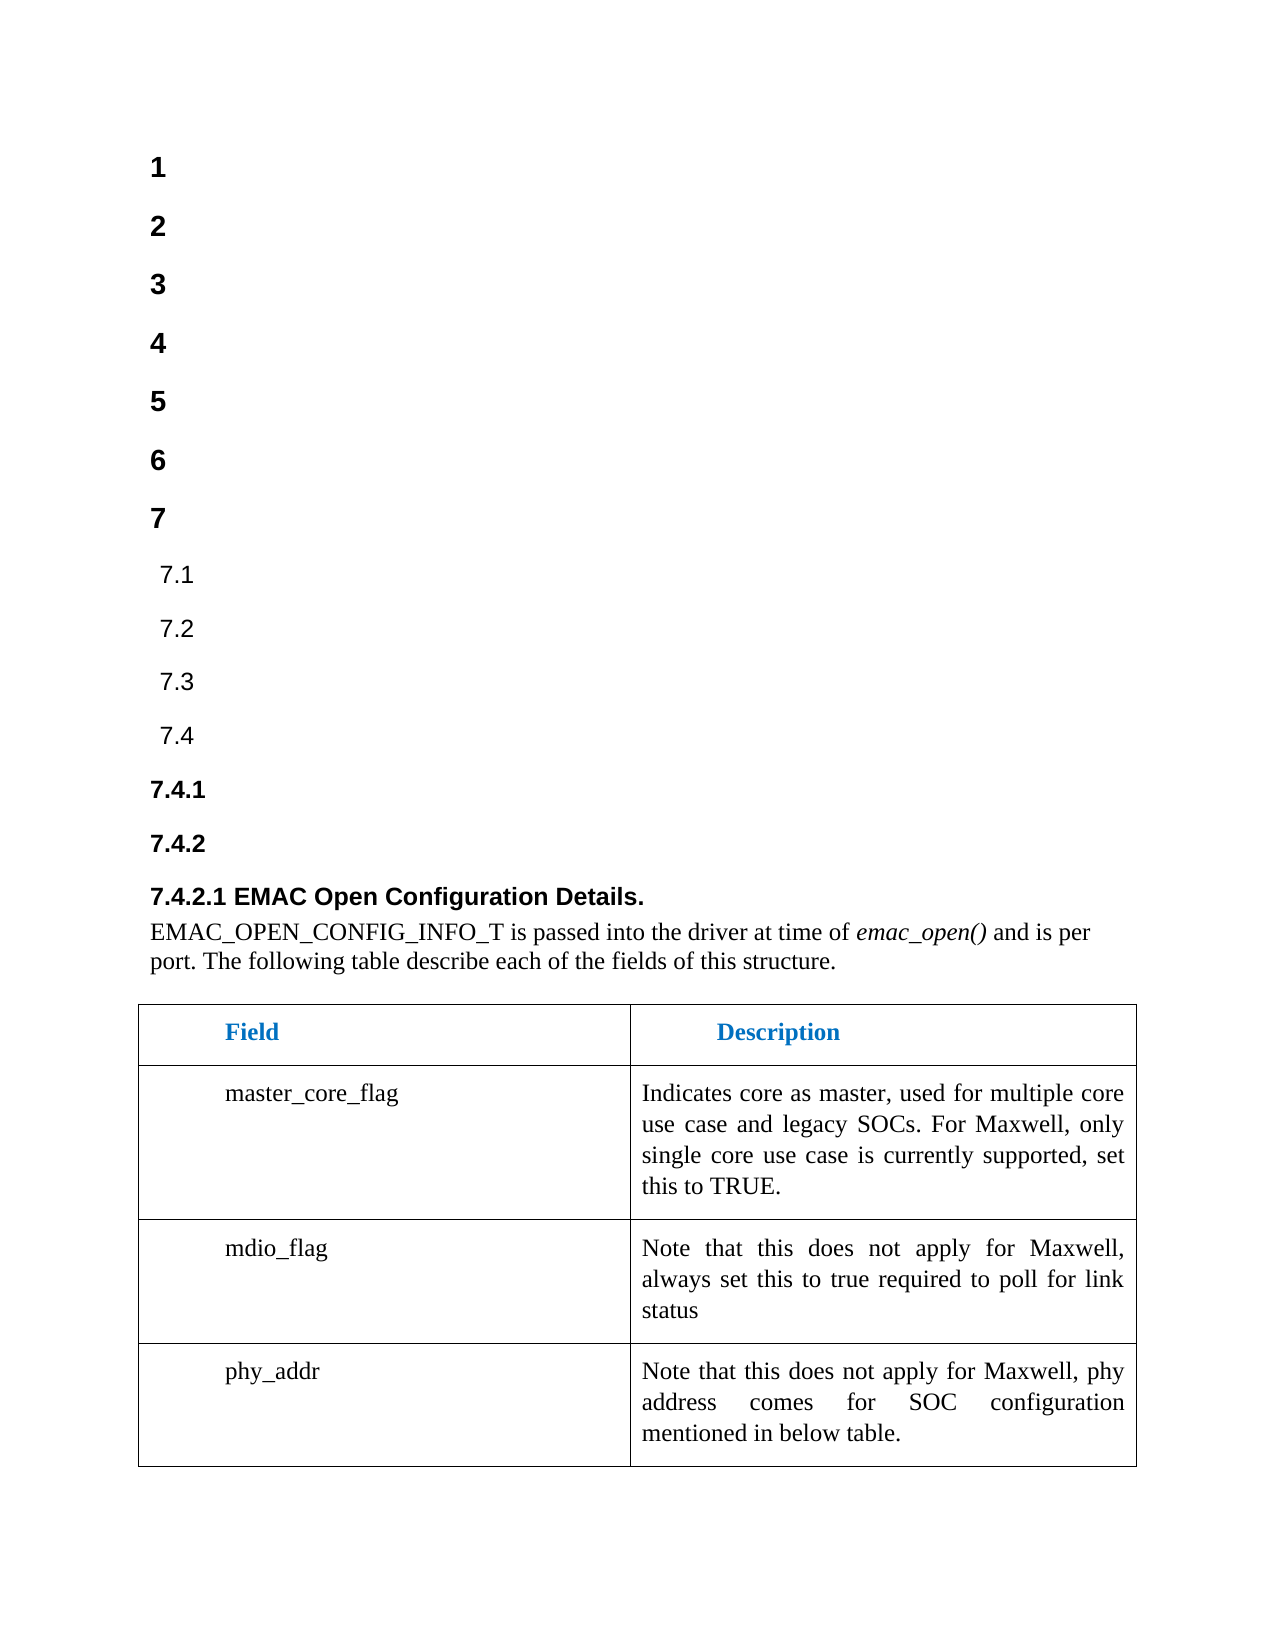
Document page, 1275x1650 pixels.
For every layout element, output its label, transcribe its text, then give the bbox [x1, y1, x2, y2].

table_cell Note that this does not apply for Maxwell, phy address comes for SOC configuration mentioned in below table. [631, 1344, 1136, 1466]
table_cell phy_addr [139, 1344, 630, 1466]
table_cell Indicates core as master, used for multiple core use case and legacy SOCs. For Maxwell, only single core use case is currently supported, set this to TRUE. [631, 1066, 1136, 1219]
table_cell Note that this does not apply for Maxwell, always set this to true required to poll for link status [631, 1220, 1136, 1342]
table_header Field [139, 1005, 630, 1065]
text EMAC_OPEN_CONFIG_INFO_T is passed into the driver at time of emac_open() and is per port. The following table describe each of the fields of this structure. [150, 917, 1125, 975]
table_cell mdio_flag [139, 1220, 630, 1342]
subtitle EMAC Open Configuration Details. [150, 882, 1125, 911]
table_header Description [631, 1005, 1136, 1065]
table_cell master_core_flag [139, 1066, 630, 1219]
